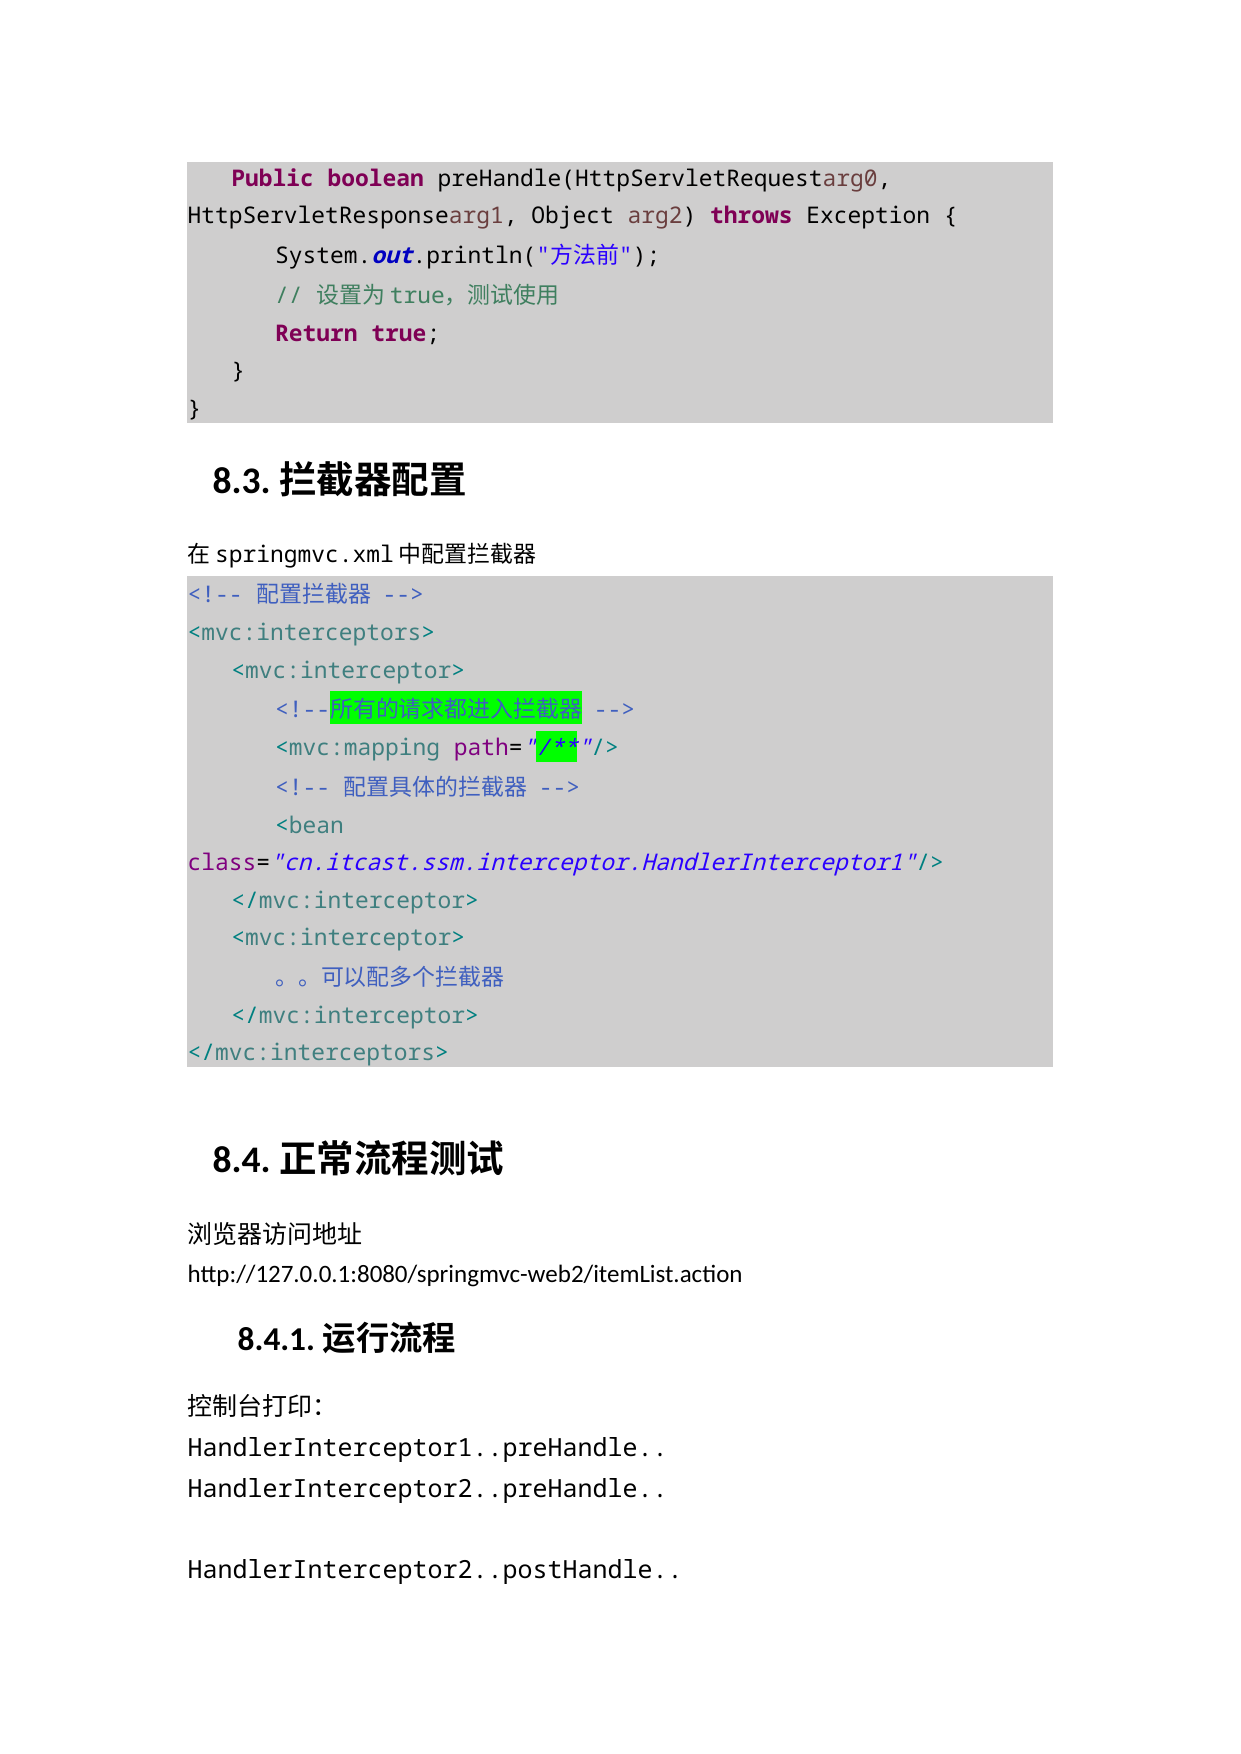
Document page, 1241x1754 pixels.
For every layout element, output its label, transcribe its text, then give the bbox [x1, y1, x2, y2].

text HandlerInterceptor1..preHandle.. [187, 1429, 1053, 1463]
subtitle 拦截器配置 [212, 450, 1053, 504]
text http://127.0.0.1:8080/springmvc-web2/itemList.action [187, 1258, 1053, 1289]
subtitle 正常流程测试 [212, 1129, 1053, 1183]
text <mvc:interceptor> [187, 921, 1053, 952]
text </mvc:interceptor> [187, 884, 1053, 915]
text System.out.println("方法前"); [187, 237, 1053, 270]
text Return true; [187, 317, 1053, 348]
text // 设置为true，测试使用 [187, 277, 1053, 310]
text 控制台打印： [187, 1386, 1053, 1422]
text <mvc:interceptors> [187, 616, 1053, 647]
text <bean class="cn.itcast.ssm.interceptor.HandlerInterceptor1"/> [187, 809, 1053, 877]
text <!--所有的请求都进入拦截器 --> [582, 691, 1053, 724]
text <!--所有的请求都进入拦截器 --> [187, 691, 330, 724]
text } [187, 354, 1053, 386]
text <mvc:mapping path="/**"/> [577, 731, 1053, 762]
text 在springmvc.xml中配置拦截器 [187, 536, 1053, 569]
text <mvc:mapping path="/**"/> [187, 731, 536, 762]
text Public boolean preHandle(HttpServletRequestarg0, HttpServletResponsearg1, Object arg2) throws Exception { [187, 162, 1053, 231]
text <!-- 配置拦截器 --> [187, 576, 1053, 609]
text <!-- 配置具体的拦截器 --> [187, 769, 1053, 802]
text </mvc:interceptor> [187, 999, 1053, 1030]
text </mvc:interceptors> [187, 1036, 1053, 1067]
subtitle 运行流程 [237, 1312, 1053, 1360]
text 浏览器访问地址 [187, 1215, 1053, 1251]
text } [187, 392, 1053, 423]
text HandlerInterceptor2..postHandle.. [187, 1552, 1053, 1586]
text HandlerInterceptor2..preHandle.. [187, 1470, 1053, 1504]
text 。。可以配多个拦截器 [187, 959, 1053, 992]
text <mvc:interceptor> [187, 654, 1053, 685]
